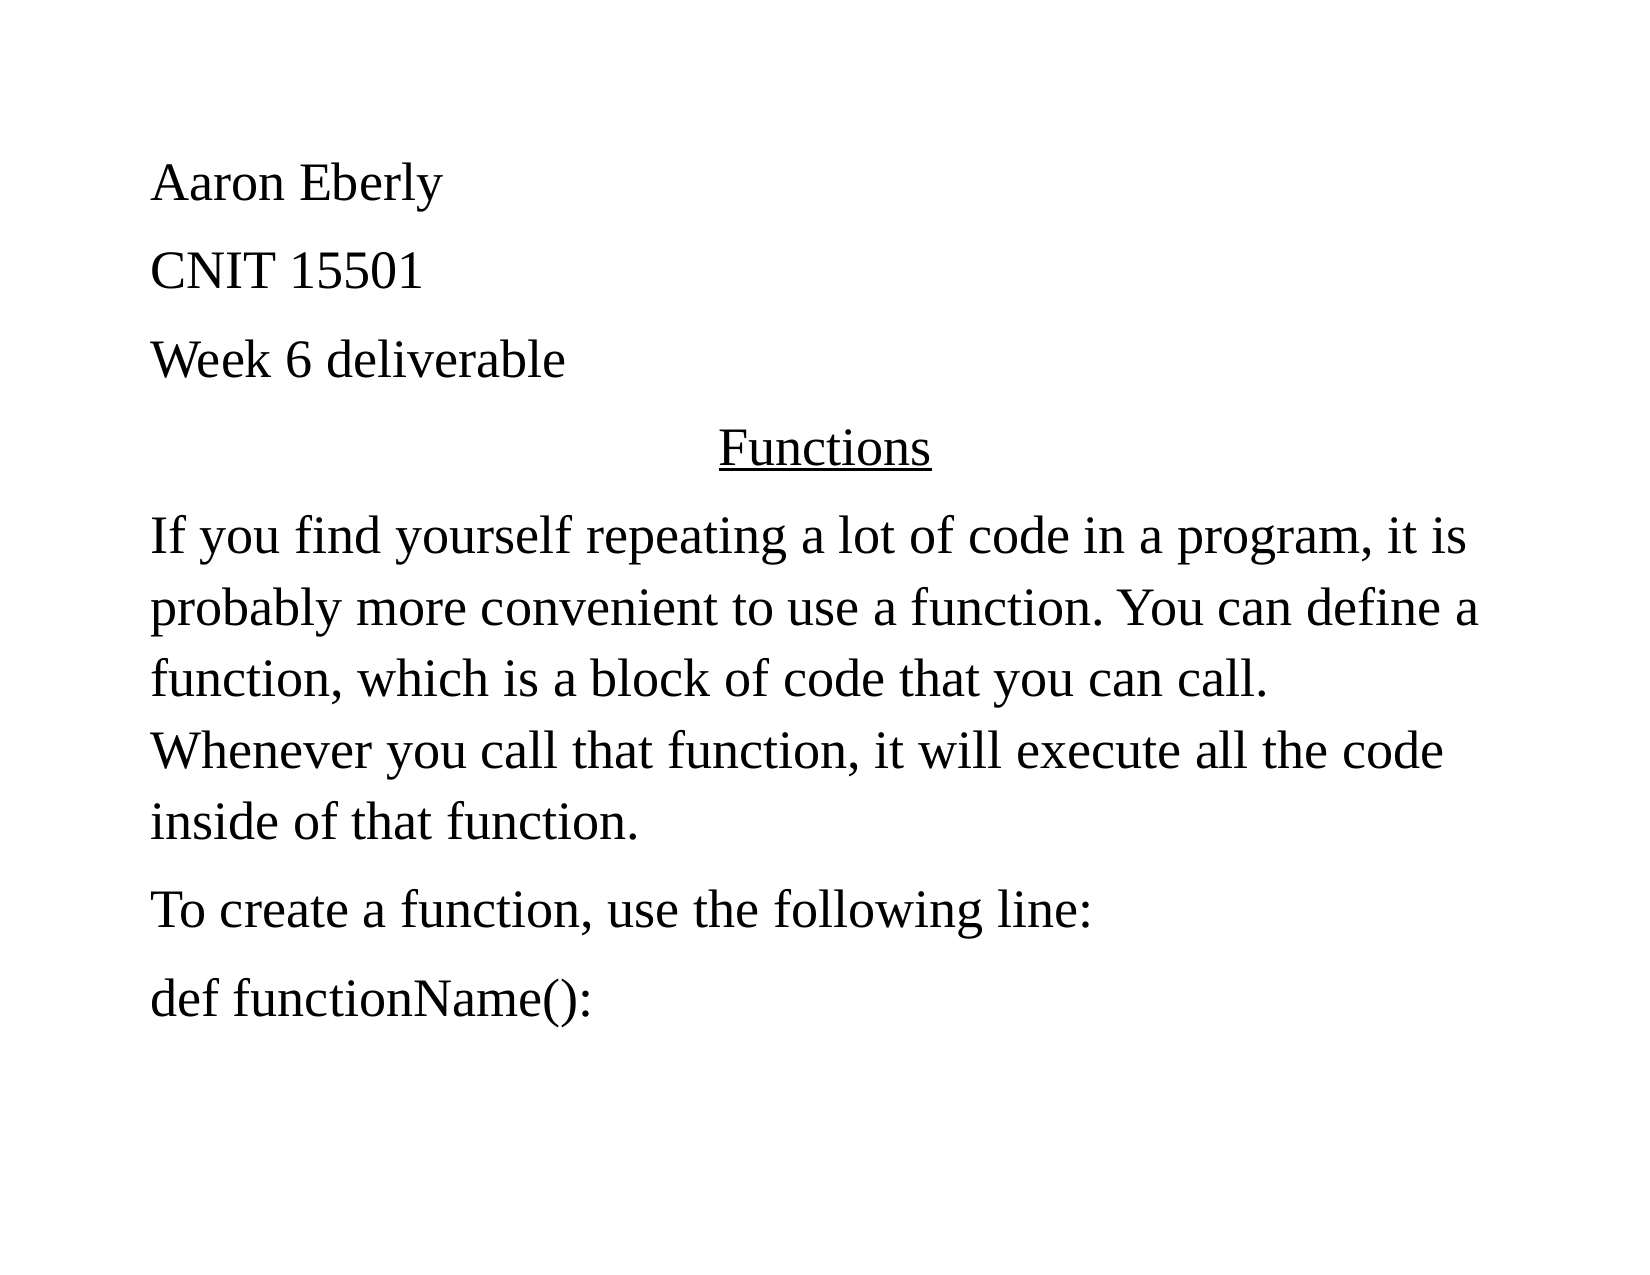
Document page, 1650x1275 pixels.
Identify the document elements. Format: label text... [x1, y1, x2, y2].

text Aaron Eberly [150, 150, 1500, 212]
text To create a function, use the following line: [150, 877, 1500, 940]
text def functionName(): [150, 966, 1500, 1028]
text CNIT 15501 [150, 238, 1500, 301]
text Functions [150, 415, 1500, 477]
text Week 6 deliverable [150, 326, 1500, 389]
text If you find yourself repeating a lot of code in a program, it is probably more convenient to use a function. You can define a function, which is a block of code that you can call. Whenever you call that function, it will execute all the code inside of that function. [150, 503, 1500, 851]
